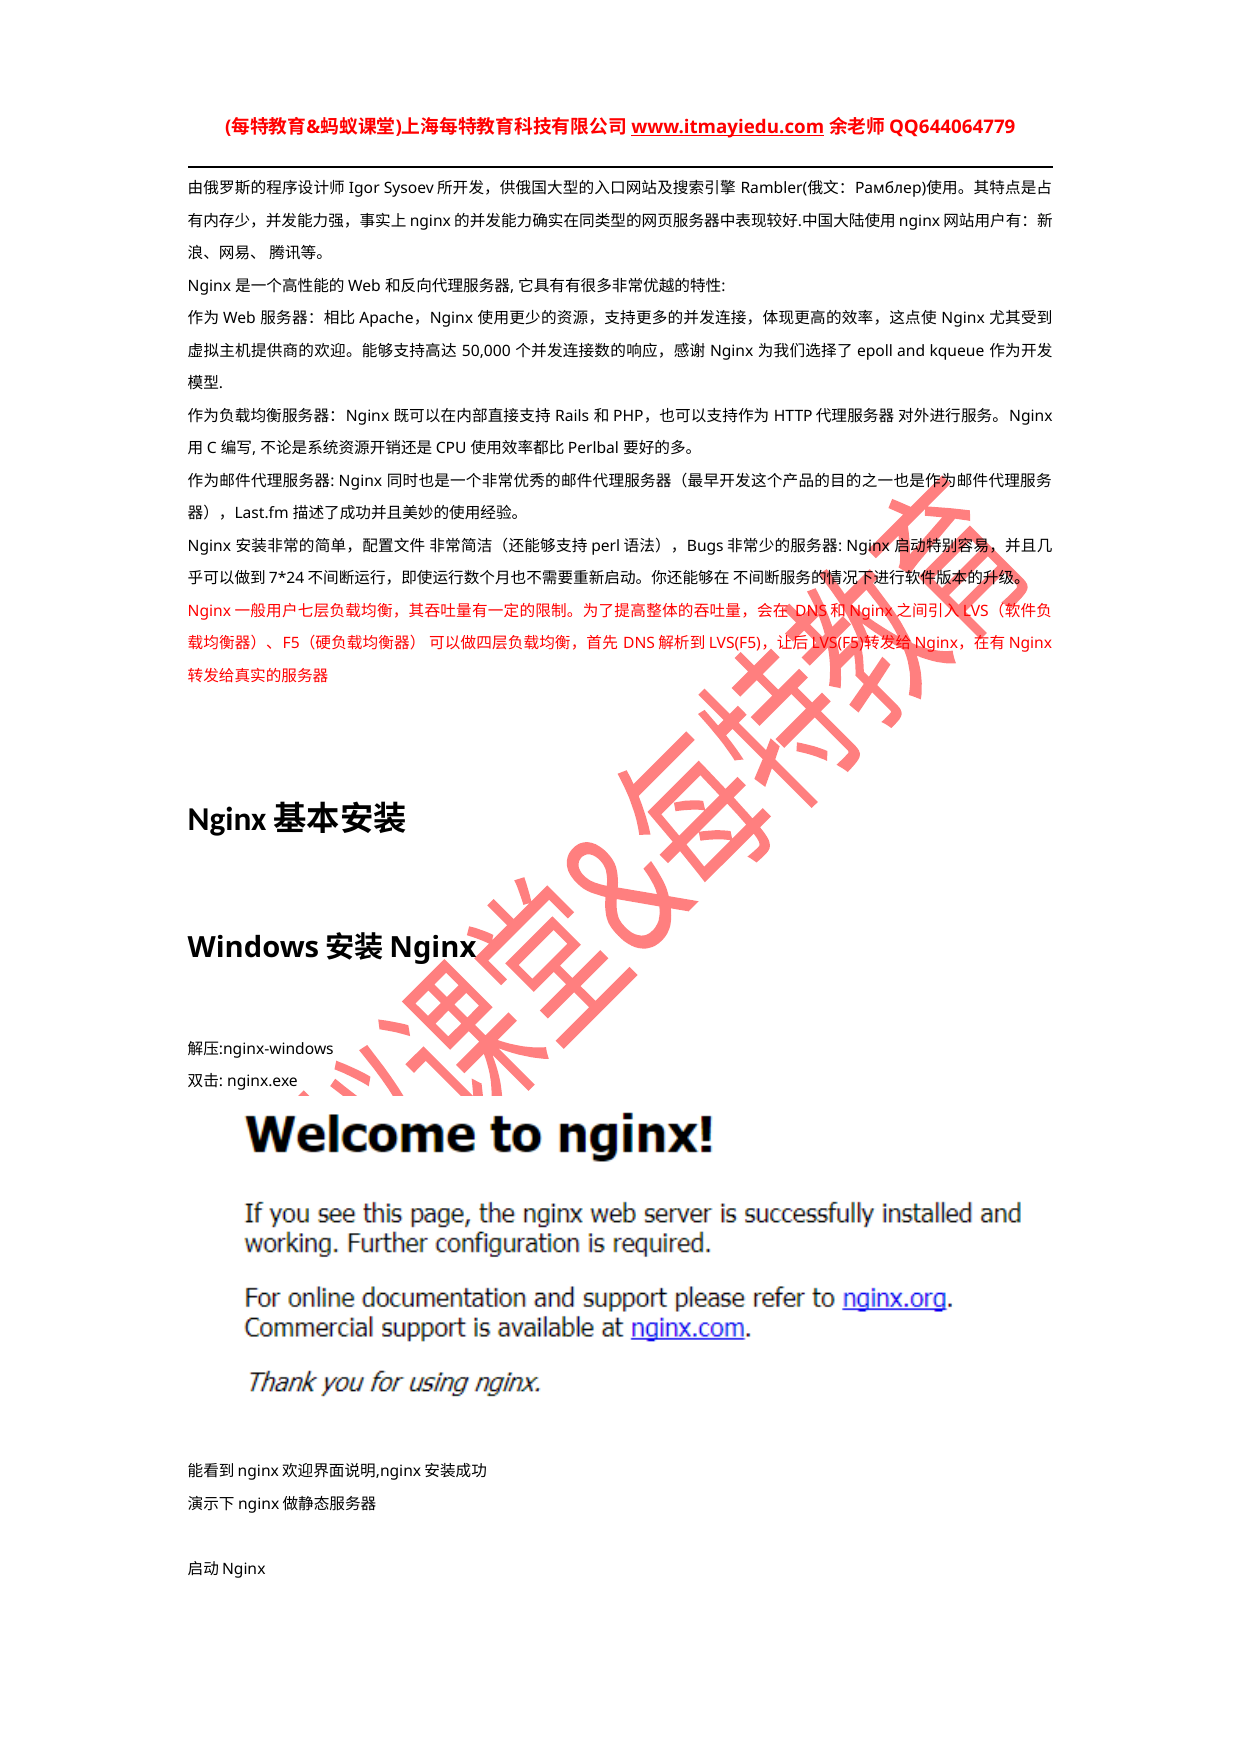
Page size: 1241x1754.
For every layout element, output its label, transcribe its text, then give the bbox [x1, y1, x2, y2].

text 能看到nginx欢迎界面说明,nginx安装成功 [187, 1454, 1053, 1486]
subtitle Windows安装Nginx [187, 912, 1053, 977]
subtitle Nginx基本安装 [187, 783, 1053, 848]
text Nginx一般用户七层负载均衡，其吞吐量有一定的限制。为了提高整体的吞吐量，会在DNS和Nginx之间引入LVS（软件负载均衡器）、F5（硬负载均衡器） 可以做四层负载均衡，首先DNS解析到LVS(F5)，让后LVS(F5)转发给Nginx，在有Nginx转发给真实的服务器 [187, 593, 1053, 691]
text Nginx 是一个高性能的 Web 和反向代理服务器, 它具有有很多非常优越的特性: [187, 268, 1053, 301]
text 作为邮件代理服务器: Nginx 同时也是一个非常优秀的邮件代理服务器（最早开发这个产品的目的之一也是作为邮件代理服务器），Last.fm 描述了成功并且美妙的使用经验。 [187, 463, 1053, 528]
text 解压:nginx-windows [187, 1031, 1053, 1064]
text 双击: nginx.exe [187, 1064, 1053, 1096]
text 启动Nginx [187, 1551, 1053, 1584]
text Nginx 安装非常的简单，配置文件 非常简洁（还能够支持perl语法），Bugs非常少的服务器: Nginx 启动特别容易，并且几乎可以做到7*24不间断运行，即使运行数个月也不需要重新启动。你还能够在 不间断服务的情况下进行软件版本的升级。 [187, 528, 1053, 593]
text 作为 Web 服务器：相比 Apache，Nginx 使用更少的资源，支持更多的并发连接，体现更高的效率，这点使 Nginx 尤其受到虚拟主机提供商的欢迎。能够支持高达 50,000 个并发连接数的响应，感谢 Nginx 为我们选择了 epoll and kqueue 作为开发模型. [187, 301, 1053, 398]
text 作为负载均衡服务器：Nginx 既可以在内部直接支持 Rails 和 PHP，也可以支持作为 HTTP代理服务器 对外进行服务。Nginx 用 C 编写, 不论是系统资源开销还是 CPU 使用效率都比 Perlbal 要好的多。 [187, 398, 1053, 463]
text 演示下 nginx做静态服务器 [187, 1486, 1053, 1519]
picture [187, 1096, 1049, 1440]
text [187, 171, 1053, 268]
